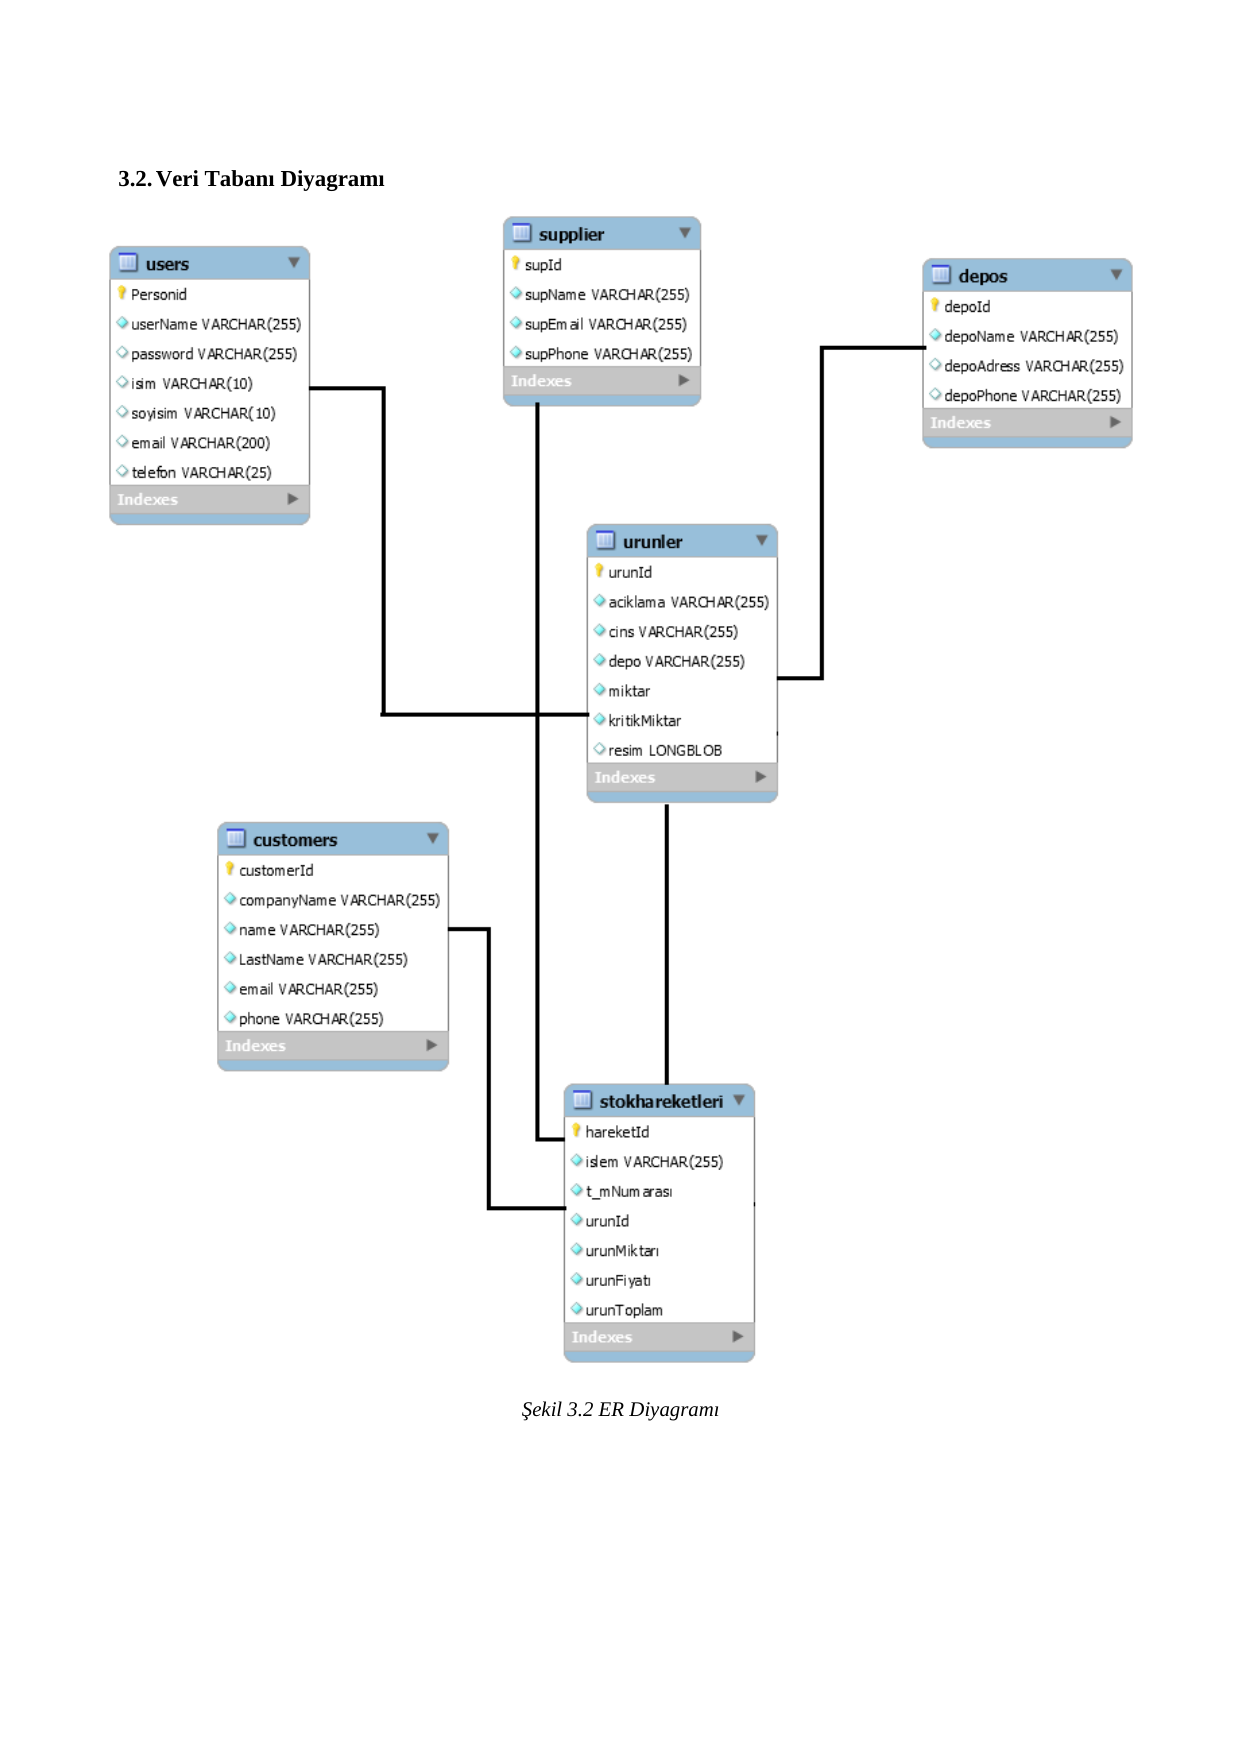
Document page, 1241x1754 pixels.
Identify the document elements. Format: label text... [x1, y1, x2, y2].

picture [96, 203, 1143, 1371]
subtitle Veri Tabanı Diyagramı [118, 165, 592, 192]
